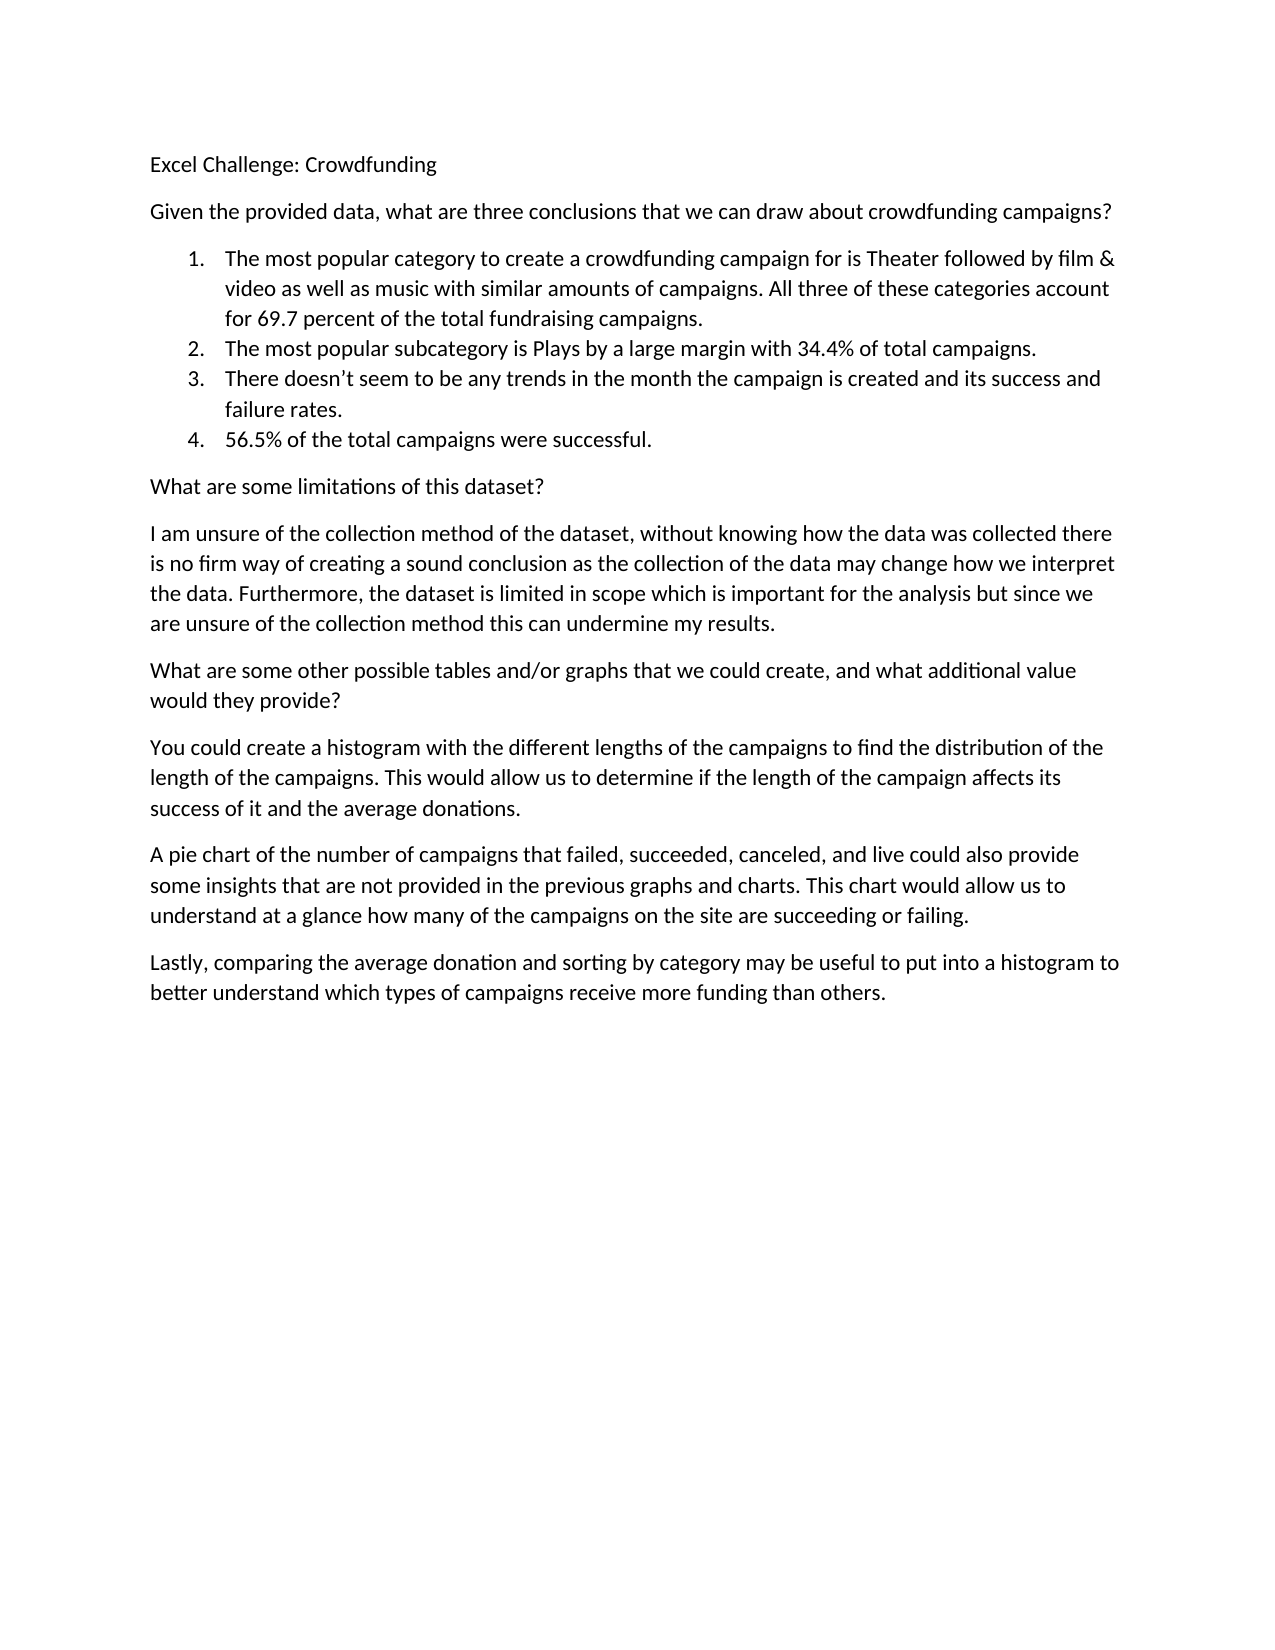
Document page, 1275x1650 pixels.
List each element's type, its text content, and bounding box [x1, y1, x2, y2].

text You could create a histogram with the different lengths of the campaigns to find the distribution of the length of the campaigns. This would allow us to determine if the length of the campaign affects its success of it and the average donations. [150, 733, 1125, 822]
text A pie chart of the number of campaigns that failed, succeeded, canceled, and live could also provide some insights that are not provided in the previous graphs and charts. This chart would allow us to understand at a glance how many of the campaigns on the site are succeeding or failing. [150, 841, 1125, 929]
list The most popular subcategory is Plays by a large margin with 34.4% of total campaigns. [187, 334, 1125, 362]
text Lastly, comparing the average donation and sorting by category may be useful to put into a histogram to better understand which types of campaigns receive more funding than others. [150, 948, 1125, 1006]
text I am unsure of the collection method of the dataset, without knowing how the data was collected there is no firm way of creating a sound conclusion as the collection of the data may change how we interpret the data. Furthermore, the dataset is limited in scope which is important for the analysis but since we are unsure of the collection method this can undermine my results. [150, 519, 1125, 637]
list The most popular category to create a crowdfunding campaign for is Theater followed by film & video as well as music with similar amounts of campaigns. All three of these categories account for 69.7 percent of the total fundraising campaigns. [187, 244, 1125, 332]
text What are some other possible tables and/or graphs that we could create, and what additional value would they provide? [150, 656, 1125, 714]
text Excel Challenge: Crowdfunding [150, 150, 1125, 178]
list 56.5% of the total campaigns were successful. [187, 425, 1125, 453]
text Given the provided data, what are three conclusions that we can draw about crowdfunding campaigns? [150, 197, 1125, 225]
list There doesn’t seem to be any trends in the month the campaign is created and its success and failure rates. [187, 364, 1125, 423]
text What are some limitations of this dataset? [150, 472, 1125, 500]
